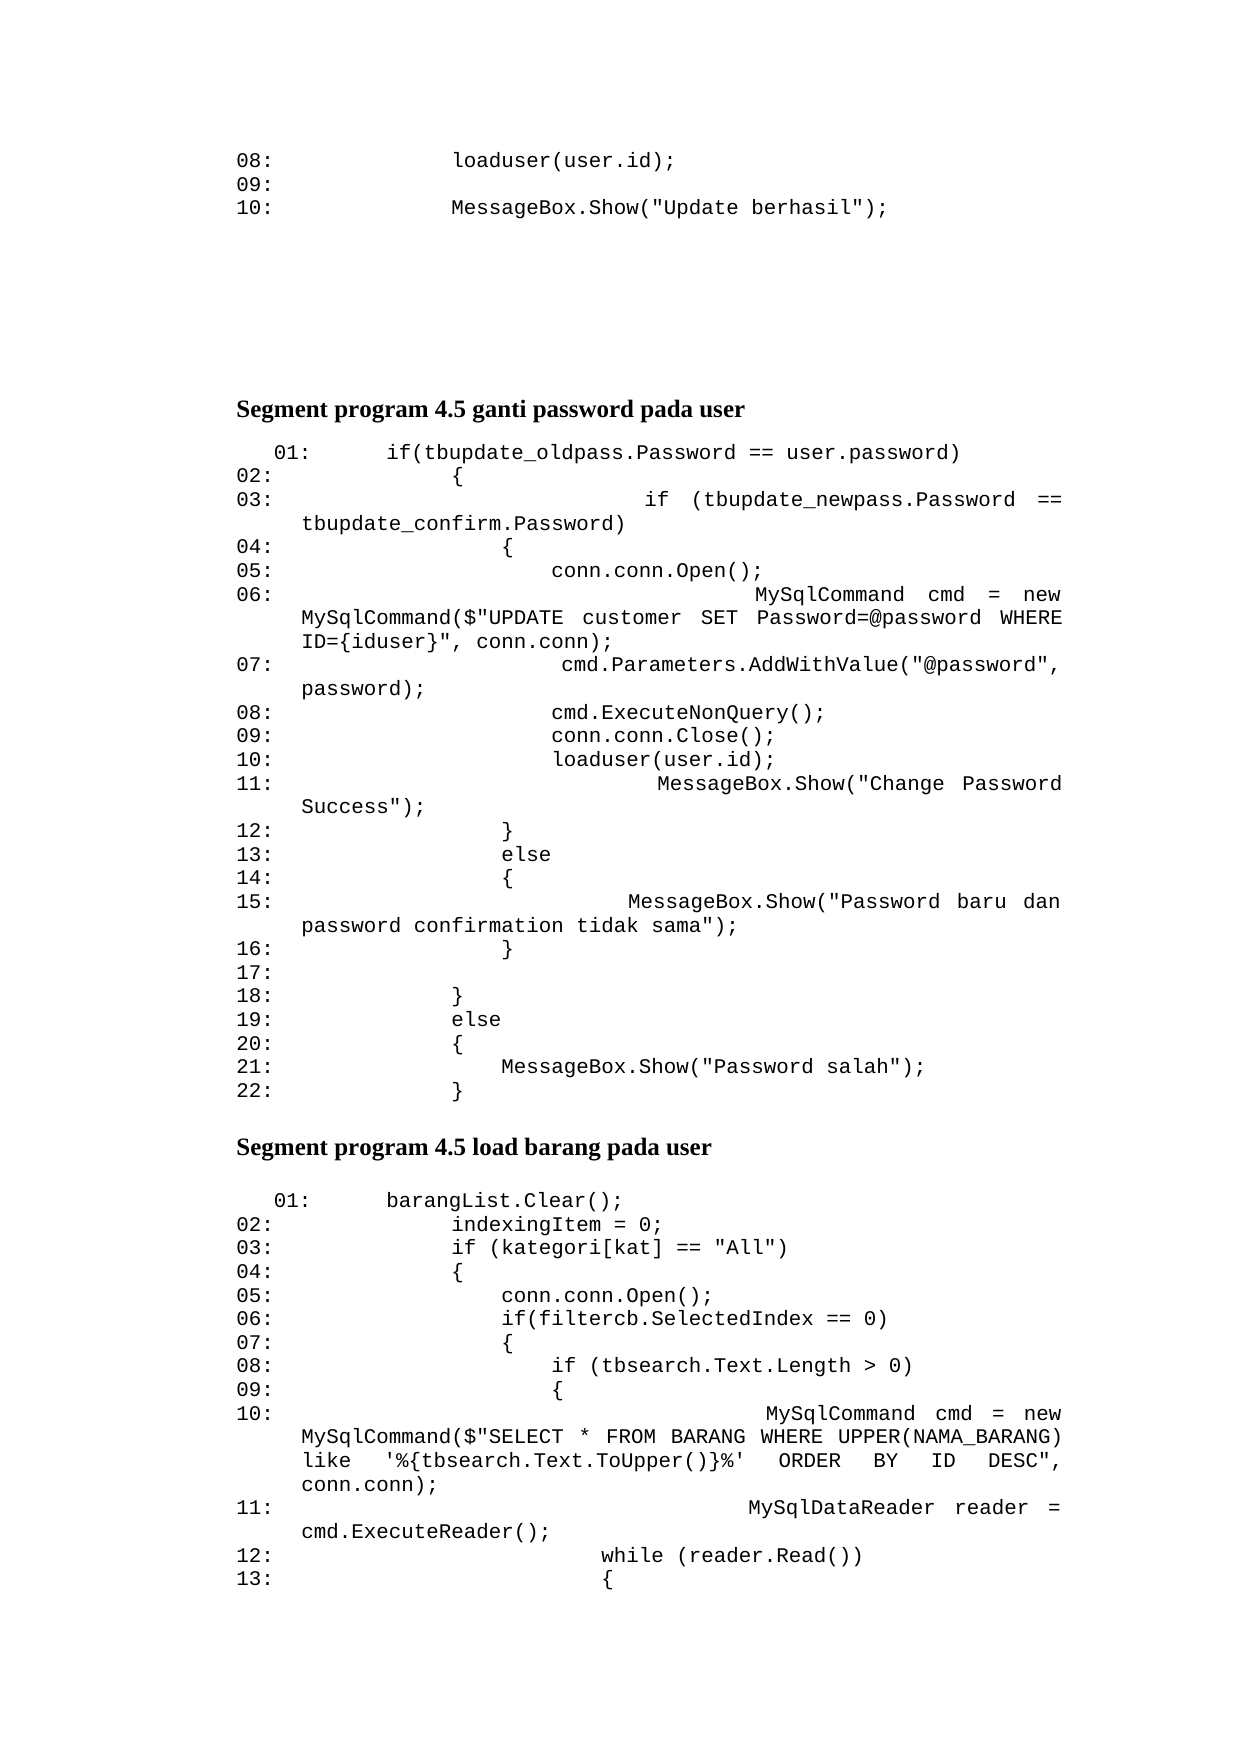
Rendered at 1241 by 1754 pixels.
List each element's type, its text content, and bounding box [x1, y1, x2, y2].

text MessageBox.Show("Password salah"); [236, 1056, 1063, 1080]
text { [236, 1568, 1063, 1592]
text } [236, 938, 1063, 962]
text MessageBox.Show("Change Password Success"); [236, 773, 1063, 820]
list if(tbupdate_oldpass.Password == user.password) [274, 442, 1063, 465]
text MessageBox.Show("Password baru dan password confirmation tidak sama"); [236, 891, 1063, 938]
text { [236, 1379, 1063, 1403]
text cmd.Parameters.AddWithValue("@password", password); [236, 654, 1063, 702]
text conn.conn.Open(); [236, 560, 1063, 583]
text else [236, 1009, 1063, 1033]
text } [236, 1080, 1063, 1104]
text { [236, 1261, 1063, 1284]
text { [236, 536, 1063, 560]
text { [236, 867, 1063, 891]
text else [236, 844, 1063, 867]
text if(filtercb.SelectedIndex == 0) [236, 1308, 1063, 1332]
text if (tbsearch.Text.Length > 0) [236, 1356, 1063, 1379]
list Segment program 4.5 load barang pada user [236, 1132, 1063, 1161]
list barangList.Clear(); [274, 1190, 1063, 1214]
text } [236, 986, 1063, 1009]
text indexingItem = 0; [236, 1214, 1063, 1237]
text MySqlCommand cmd = new MySqlCommand($"SELECT * FROM BARANG WHERE UPPER(NAMA_BARANG) like '%{tbsearch.Text.ToUpper()}%' ORDER BY ID DESC", conn.conn); [236, 1403, 1063, 1497]
text if (tbupdate_newpass.Password == tbupdate_confirm.Password) [236, 489, 1063, 536]
text cmd.ExecuteNonQuery(); [236, 702, 1063, 725]
text MySqlDataReader reader = cmd.ExecuteReader(); [236, 1497, 1063, 1545]
text loaduser(user.id); [236, 749, 1063, 773]
text MySqlCommand cmd = new MySqlCommand($"UPDATE customer SET Password=@password WHERE ID={iduser}", conn.conn); [236, 583, 1063, 654]
text MessageBox.Show("Update berhasil"); [236, 197, 1063, 221]
text { [236, 1332, 1063, 1356]
text while (reader.Read()) [236, 1545, 1063, 1568]
text loaduser(user.id); [236, 150, 1063, 174]
text { [236, 465, 1063, 489]
text if (kategori[kat] == "All") [236, 1237, 1063, 1261]
text conn.conn.Close(); [236, 725, 1063, 749]
text { [236, 1033, 1063, 1056]
text Segment program 4.5 ganti password pada user [236, 394, 1063, 423]
text conn.conn.Open(); [236, 1284, 1063, 1308]
text } [236, 820, 1063, 844]
